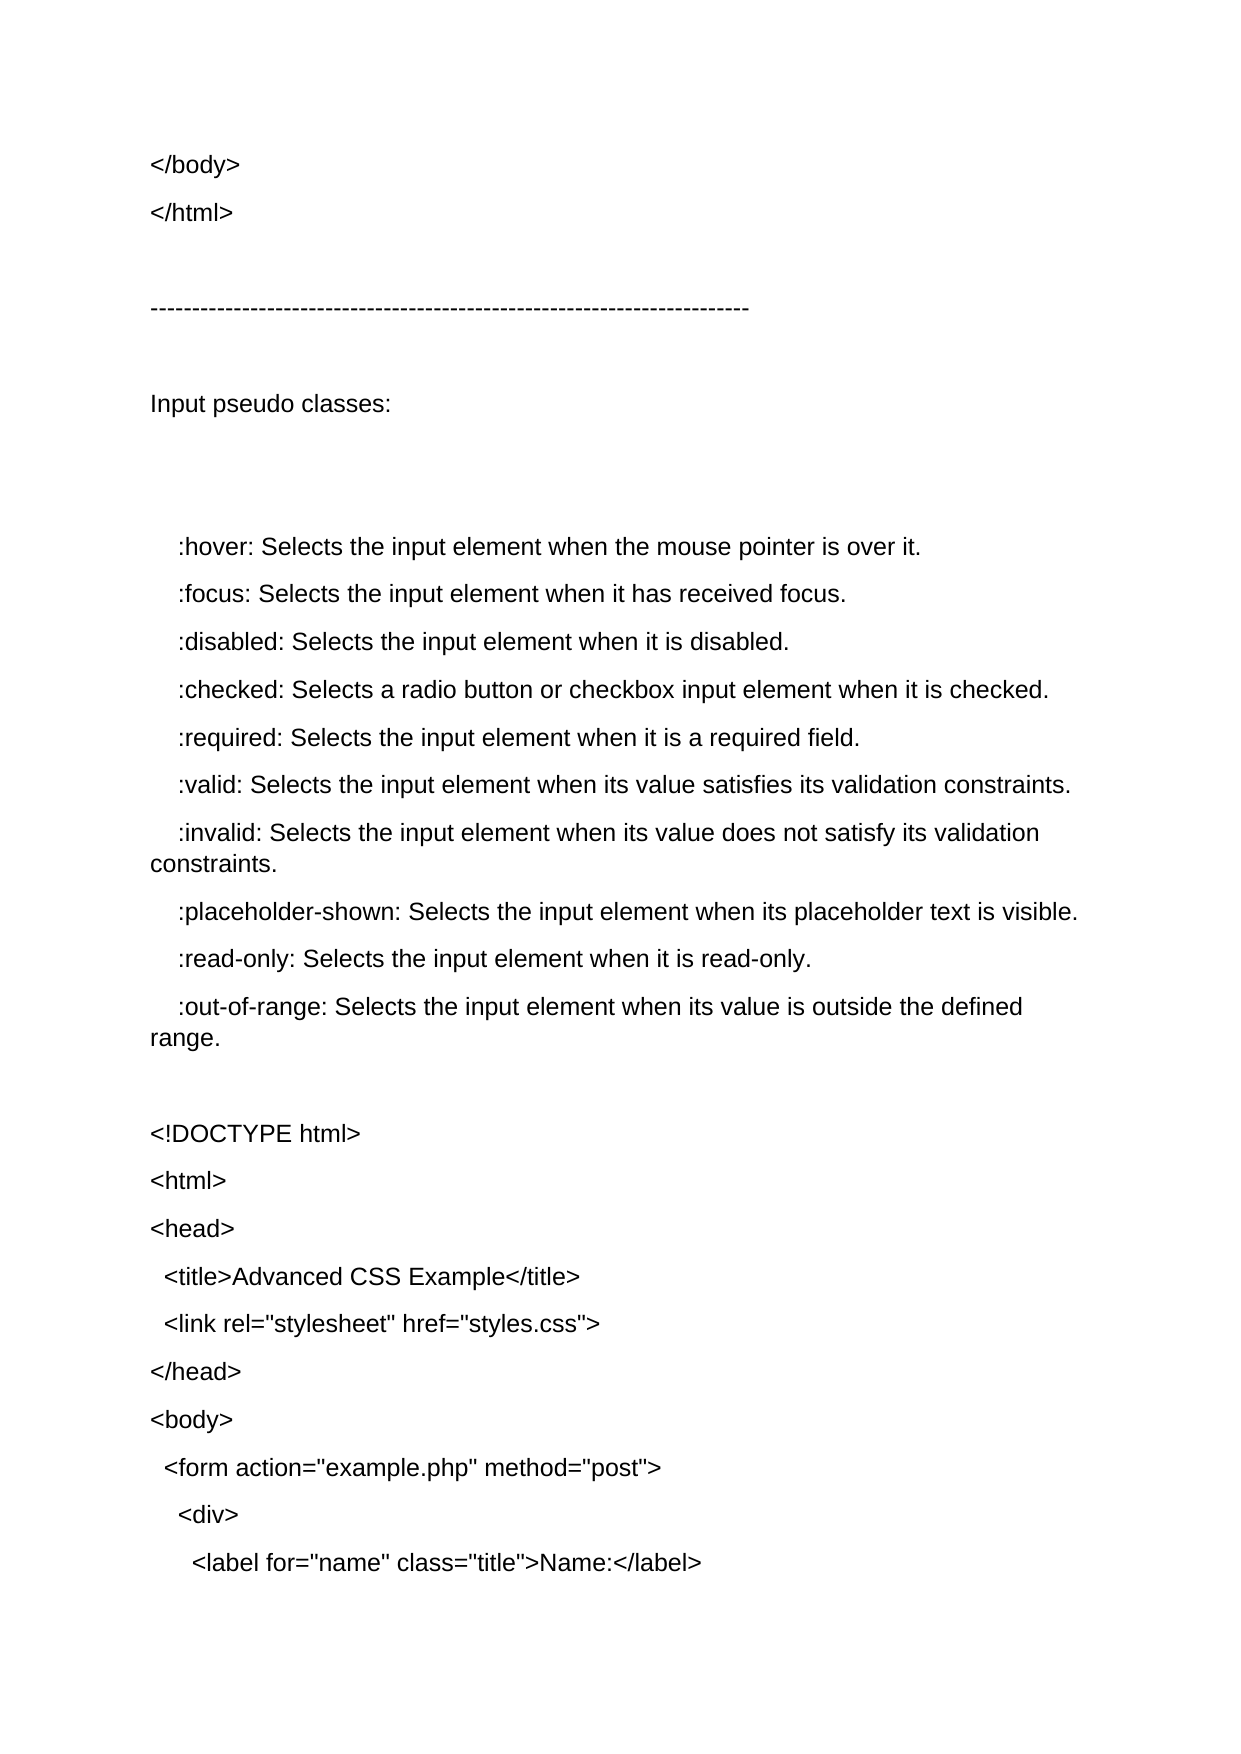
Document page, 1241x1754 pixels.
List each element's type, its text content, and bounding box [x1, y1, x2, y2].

text <!DOCTYPE html> [150, 1118, 1090, 1147]
text :disabled: Selects the input element when it is disabled. [150, 627, 1090, 656]
text <title>Advanced CSS Example</title> [150, 1262, 1090, 1290]
text <link rel="stylesheet" href="styles.css"> [150, 1309, 1090, 1338]
text </body> [150, 150, 1090, 179]
text <div> [150, 1500, 1090, 1529]
text ------------------------------------------------------------------------ [150, 293, 1090, 322]
text :required: Selects the input element when it is a required field. [150, 722, 1090, 751]
text Input pseudo classes: [150, 388, 1090, 417]
text </head> [150, 1357, 1090, 1386]
text :focus: Selects the input element when it has received focus. [150, 579, 1090, 608]
text :hover: Selects the input element when the mouse pointer is over it. [150, 532, 1090, 560]
text :read-only: Selects the input element when it is read-only. [150, 944, 1090, 973]
text :valid: Selects the input element when its value satisfies its validation constraints. [150, 770, 1090, 799]
text <head> [150, 1214, 1090, 1243]
text :placeholder-shown: Selects the input element when its placeholder text is visible. [150, 897, 1090, 925]
text :out-of-range: Selects the input element when its value is outside the defined range. [150, 992, 1090, 1052]
text :checked: Selects a radio button or checkbox input element when it is checked. [150, 675, 1090, 703]
text <label for="name" class="title">Name:</label> [150, 1548, 1090, 1577]
text <html> [150, 1166, 1090, 1195]
text </html> [150, 198, 1090, 226]
text :invalid: Selects the input element when its value does not satisfy its validation constraints. [150, 818, 1090, 878]
text <body> [150, 1405, 1090, 1433]
text <form action="example.php" method="post"> [150, 1452, 1090, 1481]
